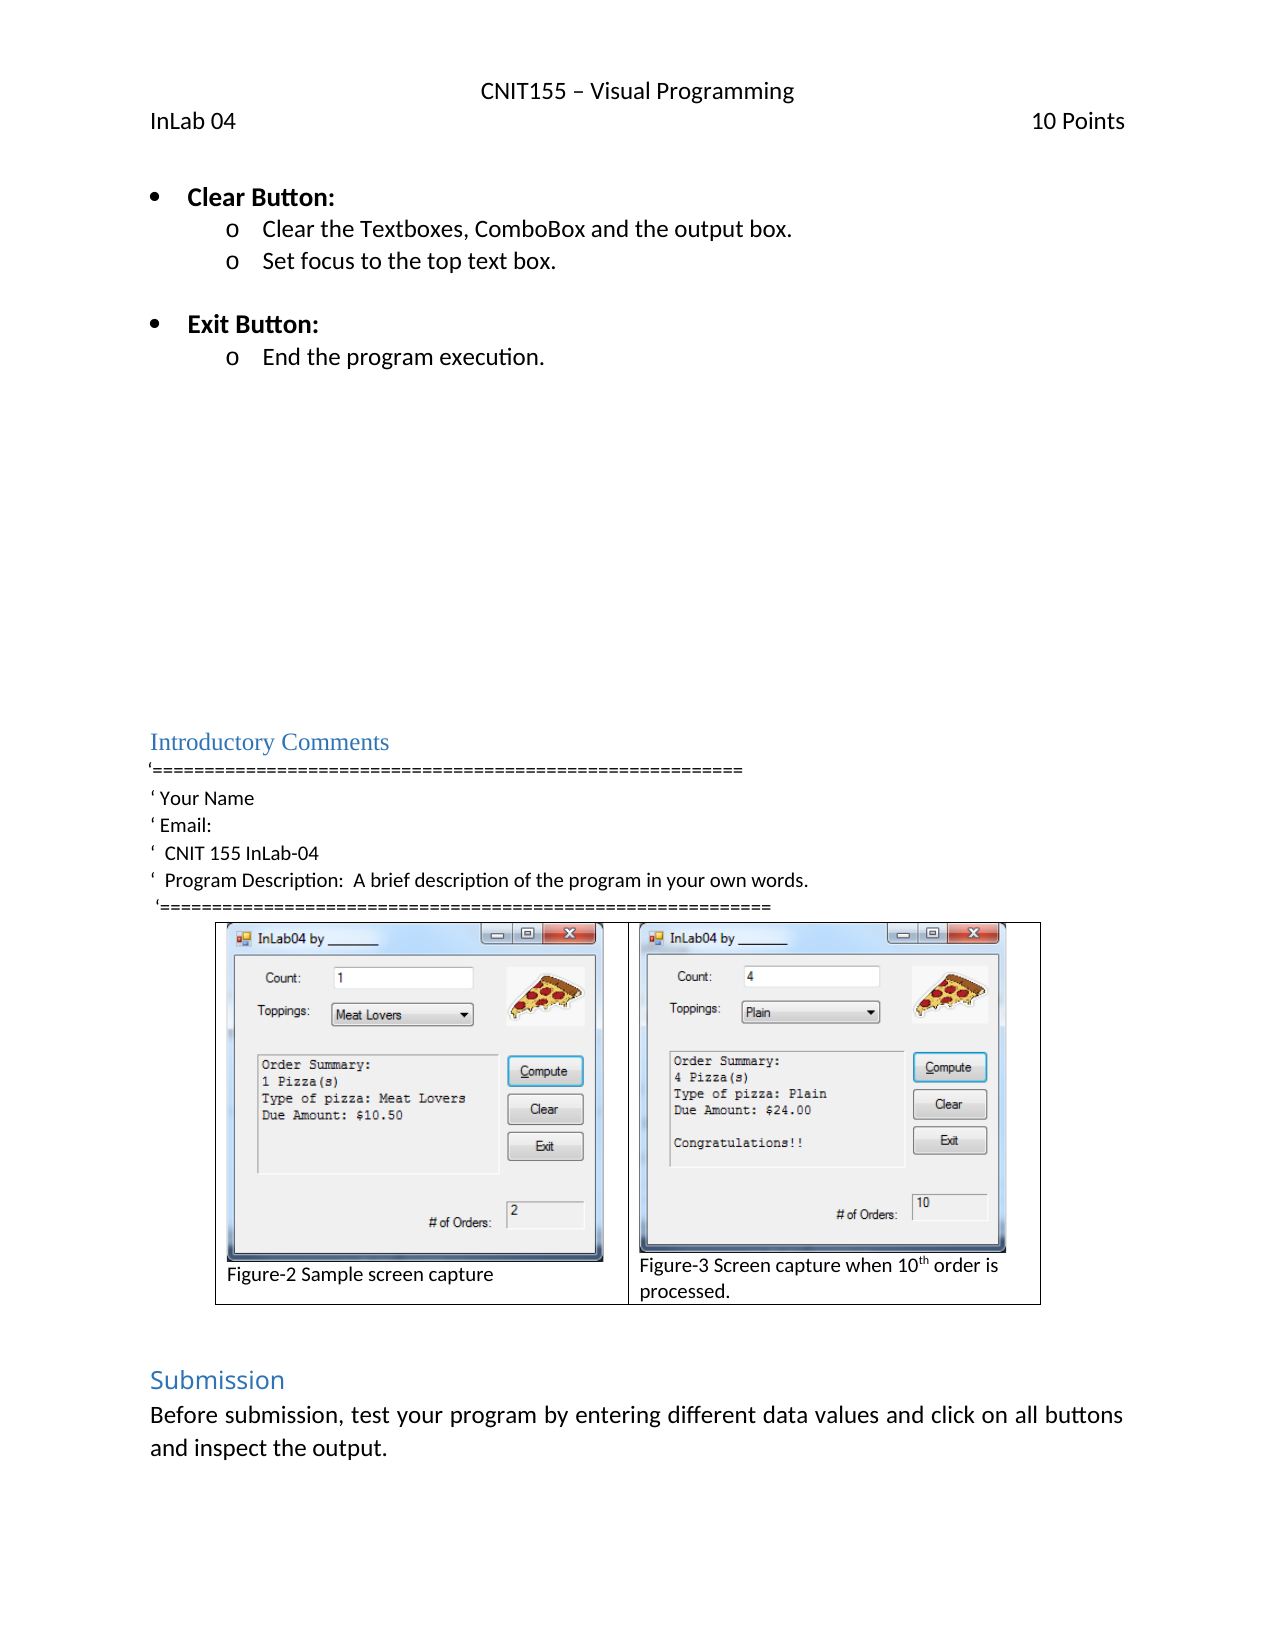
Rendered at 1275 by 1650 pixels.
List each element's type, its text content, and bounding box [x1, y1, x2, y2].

subtitle Submission [150, 1362, 1125, 1397]
text Before submission, test your program by entering different data values and click on all buttons and inspect the output. [150, 1399, 1125, 1463]
text ‘========================================================= [142, 758, 1125, 783]
subtitle Introductory Comments [150, 727, 1125, 755]
list Set focus to the top text box. [225, 245, 1125, 277]
list Clear Button: [150, 181, 1125, 213]
text ‘ CNIT 155 InLab-04 [150, 840, 1125, 865]
text ‘ Email: [150, 812, 1125, 838]
text ‘=========================================================== [150, 894, 1125, 920]
text ‘ Program Description: A brief description of the program in your own words. [150, 867, 1125, 893]
text ‘ Your Name [150, 785, 1125, 810]
picture [639, 923, 1007, 1253]
picture [226, 923, 604, 1262]
list End the program execution. [225, 341, 1125, 372]
list Exit Button: [150, 308, 1125, 341]
table_header Figure-3 Screen capture when 10th order is processed. [629, 923, 1040, 1303]
list Clear the Textboxes, ComboBox and the output box. [225, 213, 1125, 245]
table_header Figure-2 Sample screen capture [216, 923, 628, 1303]
